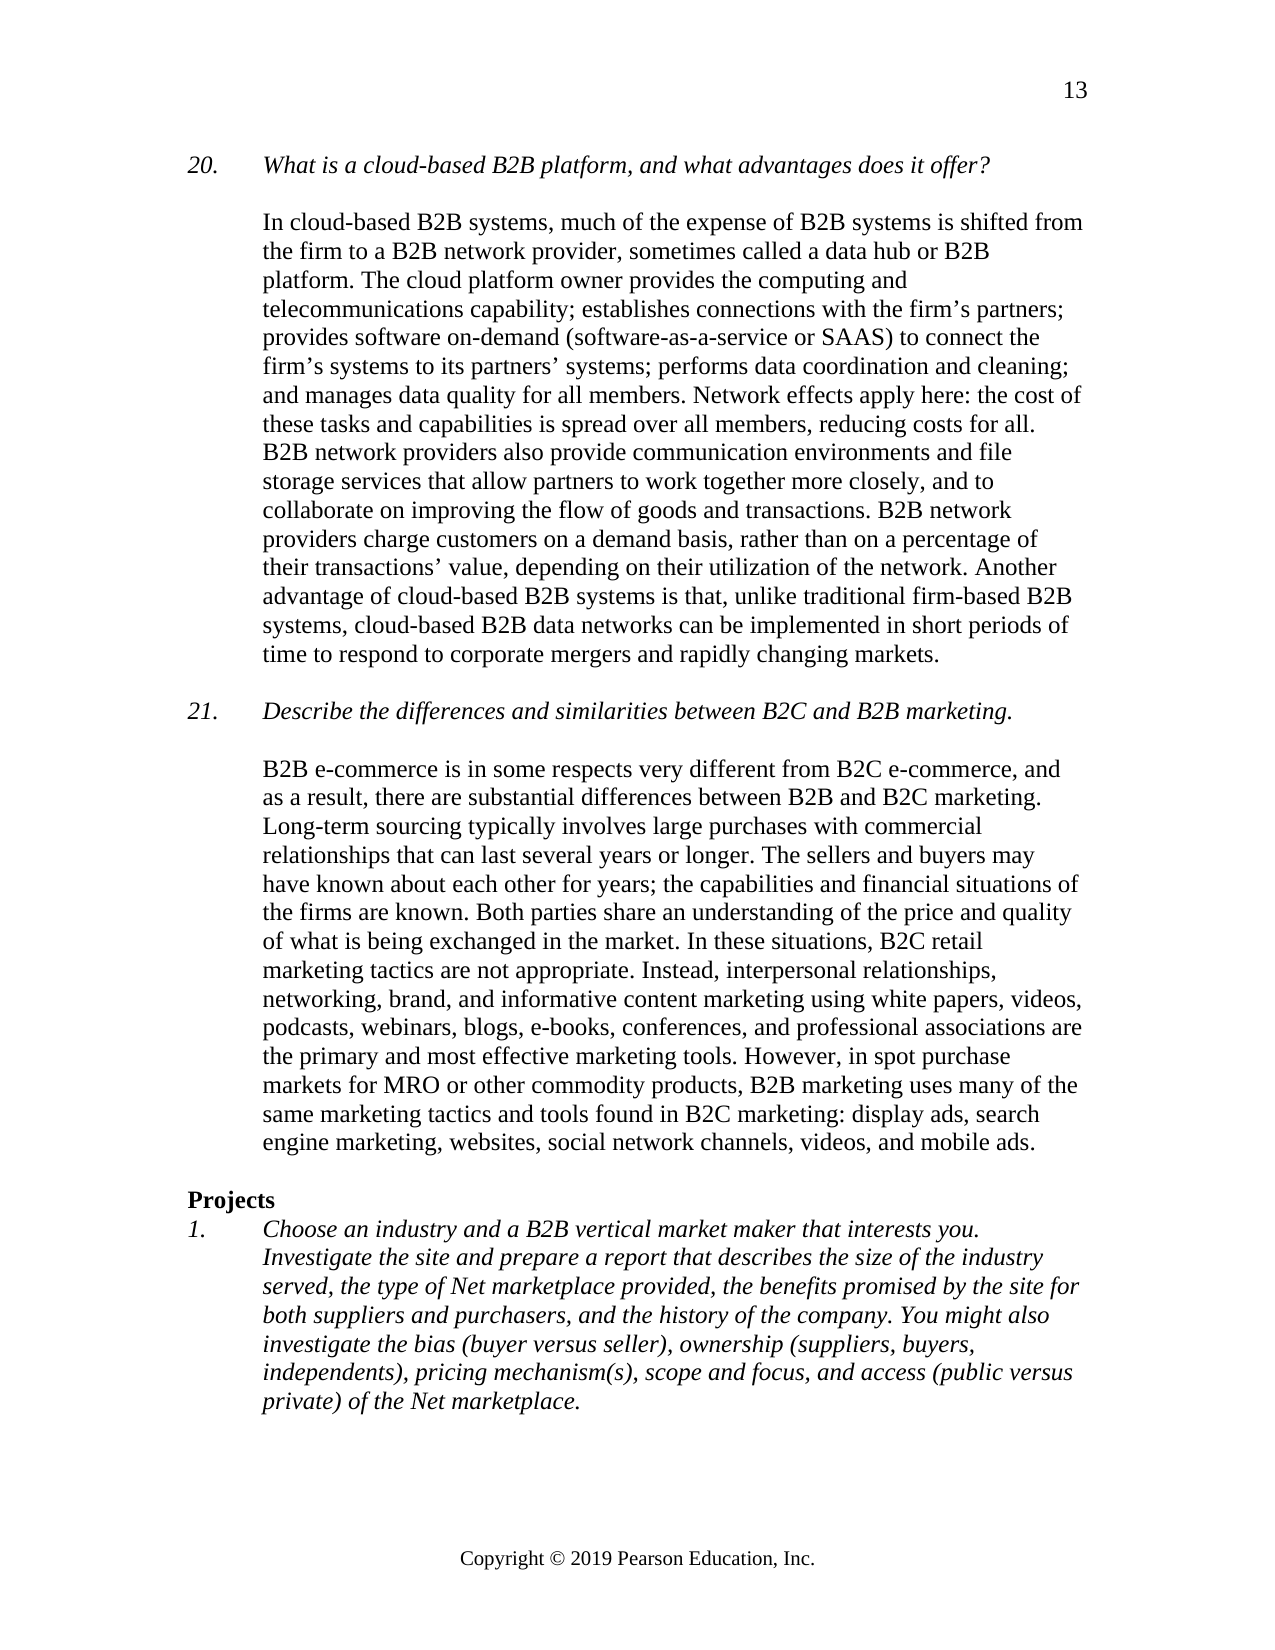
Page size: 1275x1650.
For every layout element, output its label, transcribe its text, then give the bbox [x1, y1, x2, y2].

list Choose an industry and a B2B vertical market maker that interests you. Investigate the site and prepare a report that describes the size of the industry served, the type of Net marketplace provided, the benefits promised by the site for both suppliers and purchasers, and the history of the company. You might also investigate the bias (buyer versus seller), ownership (suppliers, buyers, independents), pricing mechanism(s), scope and focus, and access (public versus private) of the Net marketplace. [187, 1214, 1087, 1415]
text 21. Describe the differences and similarities between B2C and B2B marketing. [187, 696, 1087, 725]
text Projects [187, 1185, 1087, 1214]
text 20. What is a cloud-based B2B platform, and what advantages does it offer? [187, 150, 1087, 179]
text B2B e-commerce is in some respects very different from B2C e-commerce, and as a result, there are substantial differences between B2B and B2C marketing. Long-term sourcing typically involves large purchases with commercial relationships that can last several years or longer. The sellers and buyers may have known about each other for years; the capabilities and financial situations of the firms are known. Both parties share an understanding of the price and quality of what is being exchanged in the market. In these situations, B2C retail marketing tactics are not appropriate. Instead, interpersonal relationships, networking, brand, and informative content marketing using white papers, videos, podcasts, webinars, blogs, e-books, conferences, and professional associations are the primary and most effective marketing tools. However, in spot purchase markets for MRO or other commodity products, B2B marketing uses many of the same marketing tactics and tools found in B2C marketing: display ads, search engine marketing, websites, social network channels, videos, and mobile ads. [262, 754, 1087, 1156]
text In cloud-based B2B systems, much of the expense of B2B systems is shifted from the firm to a B2B network provider, sometimes called a data hub or B2B platform. The cloud platform owner provides the computing and telecommunications capability; establishes connections with the firm’s partners; provides software on-demand (software-as-a-service or SAAS) to connect the firm’s systems to its partners’ systems; performs data coordination and cleaning; and manages data quality for all members. Network effects apply here: the cost of these tasks and capabilities is spread over all members, reducing costs for all. B2B network providers also provide communication environments and file storage services that allow partners to work together more closely, and to collaborate on improving the flow of goods and transactions. B2B network providers charge customers on a demand basis, rather than on a percentage of their transactions’ value, depending on their utilization of the network. Another advantage of cloud-based B2B systems is that, unlike traditional firm-based B2B systems, cloud-based B2B data networks can be implemented in short periods of time to respond to corporate mergers and rapidly changing markets. [262, 207, 1087, 667]
